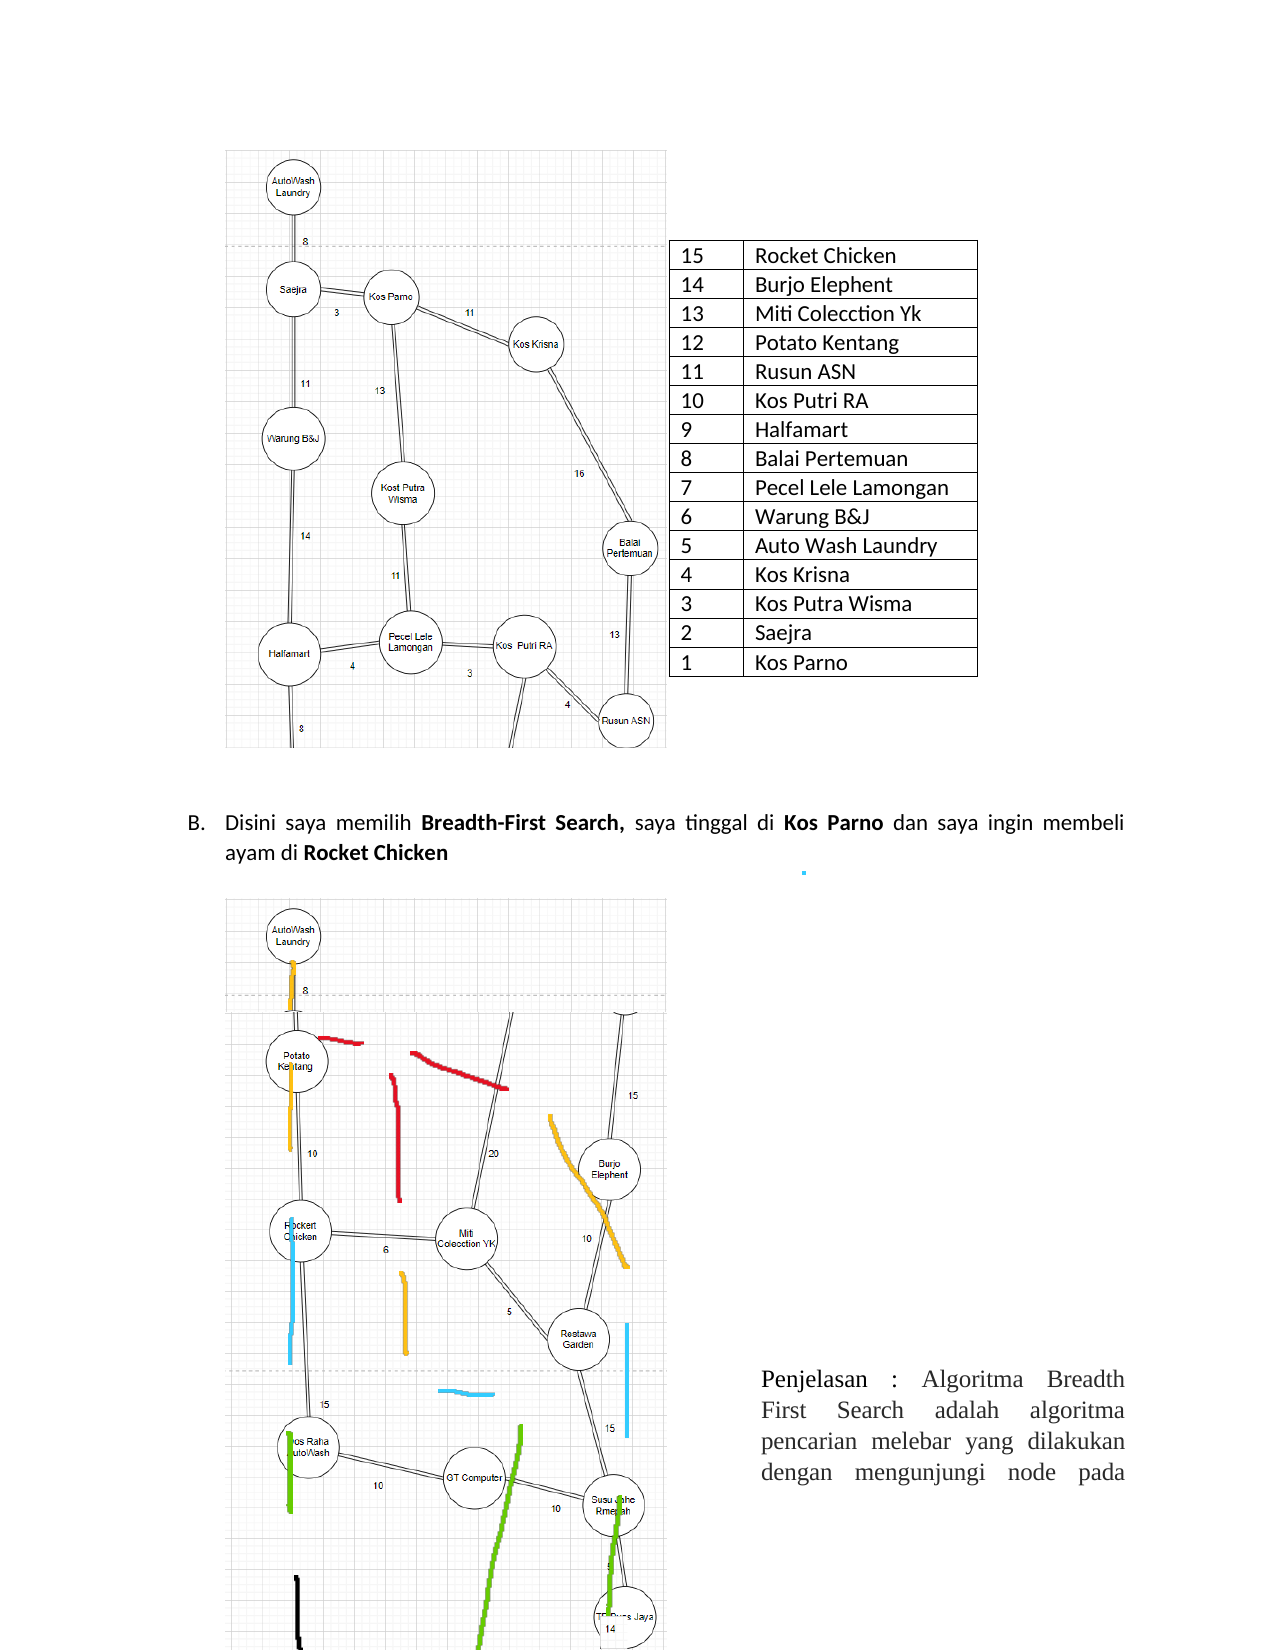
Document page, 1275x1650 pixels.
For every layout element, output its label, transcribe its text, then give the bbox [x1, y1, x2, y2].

table_cell 6 [670, 502, 743, 530]
table_header 15 [670, 241, 743, 269]
table_cell Miti Colecction Yk [744, 299, 977, 327]
picture [225, 150, 667, 748]
table_cell 1 [670, 648, 743, 676]
table_cell Kos Krisna [744, 560, 977, 588]
table_cell Potato Kentang [744, 328, 977, 356]
table_cell Rusun ASN [744, 357, 977, 385]
table_cell 4 [670, 560, 743, 588]
table_cell Pecel Lele Lamongan [744, 473, 977, 501]
table_cell Halfamart [744, 415, 977, 443]
table_cell 10 [670, 386, 743, 414]
picture [225, 898, 667, 1650]
table_cell 5 [670, 531, 743, 559]
table_cell 13 [670, 299, 743, 327]
table_cell Kos Putri RA [744, 386, 977, 414]
table_cell Auto Wash Laundry [744, 531, 977, 559]
table_cell 2 [670, 619, 743, 647]
table_cell Saejra [744, 619, 977, 647]
table_cell 8 [670, 444, 743, 472]
table_cell 14 [670, 270, 743, 298]
table_cell 11 [670, 357, 743, 385]
table_cell Warung B&J [744, 502, 977, 530]
table_cell Burjo Elephent [744, 270, 977, 298]
table_cell 7 [670, 473, 743, 501]
table_cell Kos Putra Wisma [744, 590, 977, 617]
table_cell 3 [670, 590, 743, 617]
table_cell 9 [670, 415, 743, 443]
table_cell 12 [670, 328, 743, 356]
table_header Rocket Chicken [744, 241, 977, 269]
table_cell Kos Parno [744, 648, 977, 676]
table_cell Balai Pertemuan [744, 444, 977, 472]
list Disini saya memilih Breadth-First Search, saya tinggal di Kos Parno dan saya ingin membeli ayam di Rocket Chicken [187, 808, 1125, 866]
